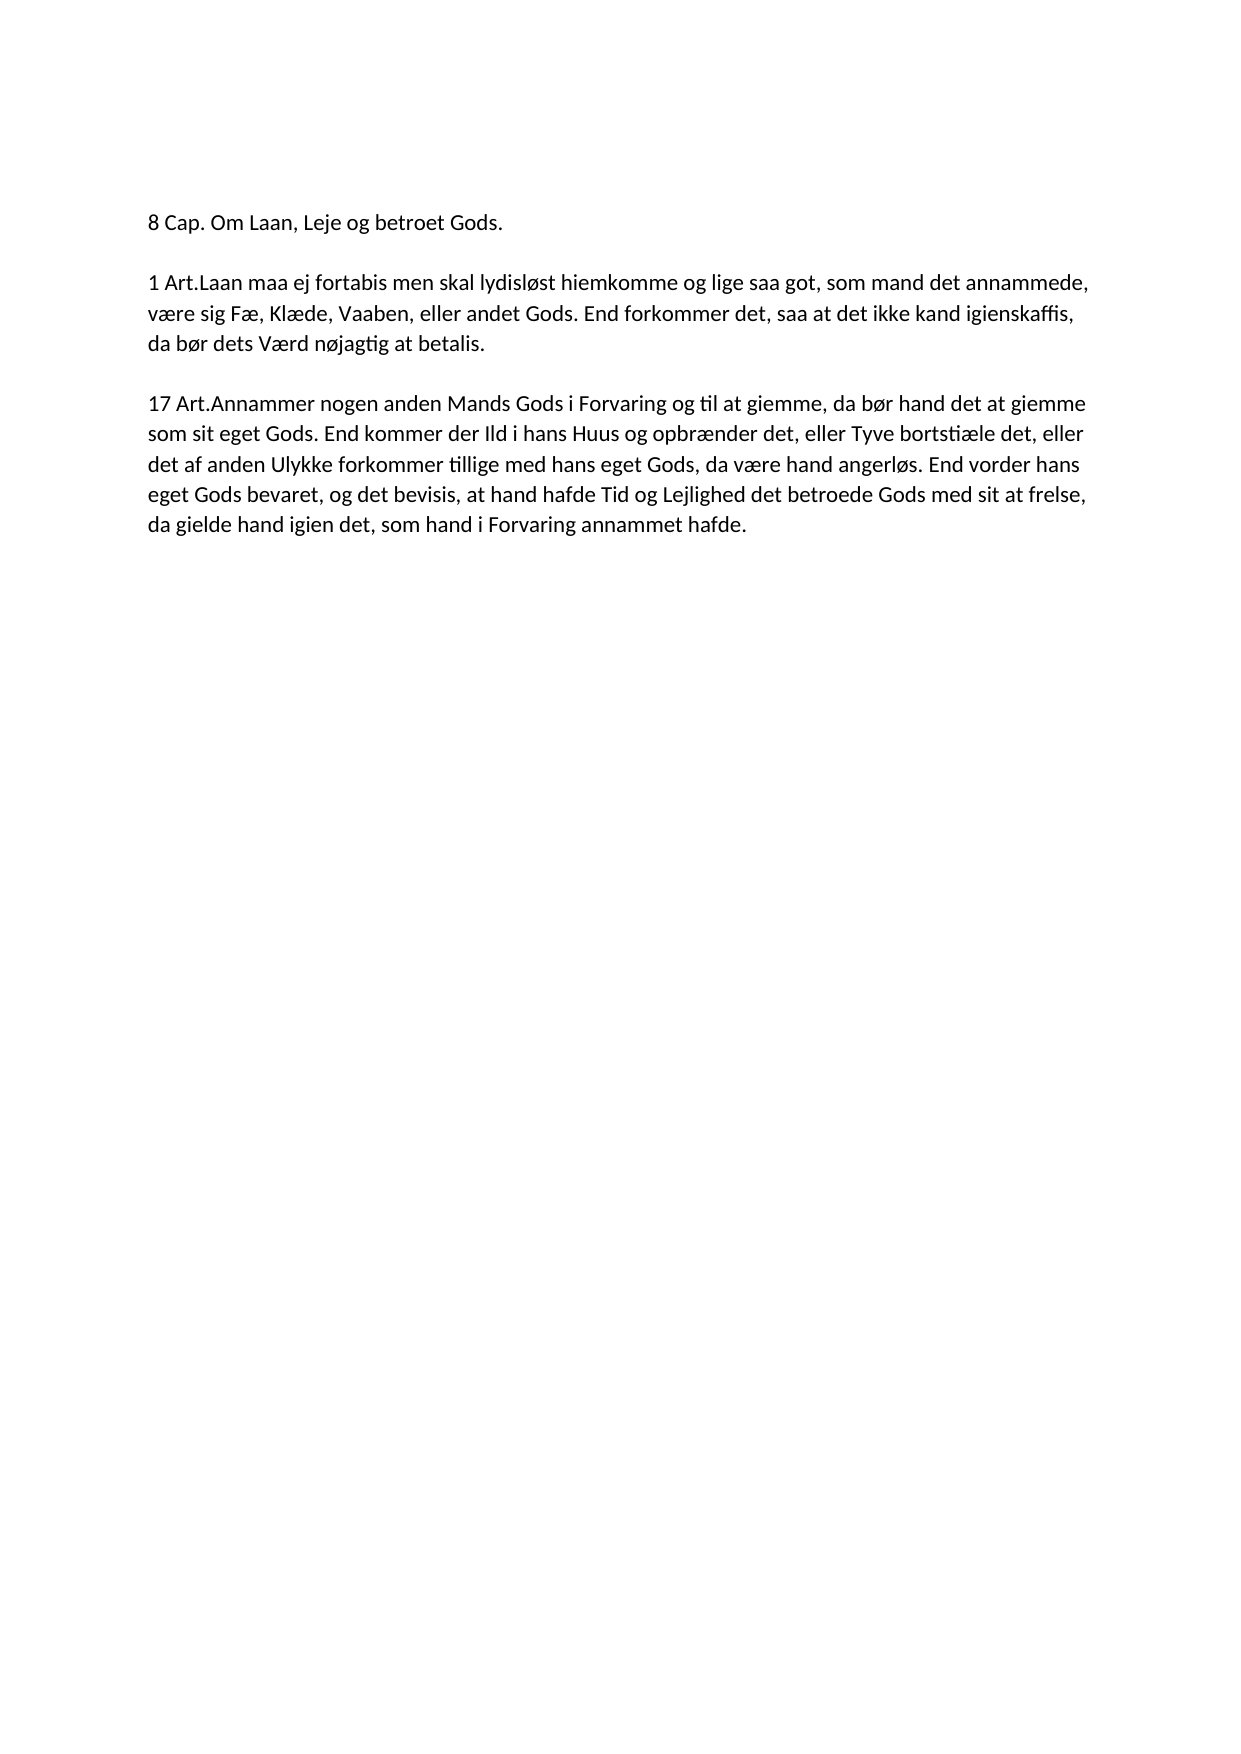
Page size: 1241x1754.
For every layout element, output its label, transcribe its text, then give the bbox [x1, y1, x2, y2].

text 17 Art.Annammer nogen anden Mands Gods i Forvaring og til at giemme, da bør hand det at giemme som sit eget Gods. End kommer der Ild i hans Huus og opbrænder det, eller Tyve bortstiæle det, eller det af anden Ulykke forkommer tillige med hans eget Gods, da være hand angerløs. End vorder hans eget Gods bevaret, og det bevisis, at hand hafde Tid og Lejlighed det betroede Gods med sit at frelse, da gielde hand igien det, som hand i Forvaring annammet hafde. [148, 389, 1093, 538]
text 8 Cap. Om Laan, Leje og betroet Gods. [148, 208, 1093, 236]
text 1 Art.Laan maa ej fortabis men skal lydisløst hiemkomme og lige saa got, som mand det annammede, være sig Fæ, Klæde, Vaaben, eller andet Gods. End forkommer det, saa at det ikke kand igienskaffis, da bør dets Værd nøjagtig at betalis. [148, 268, 1093, 357]
